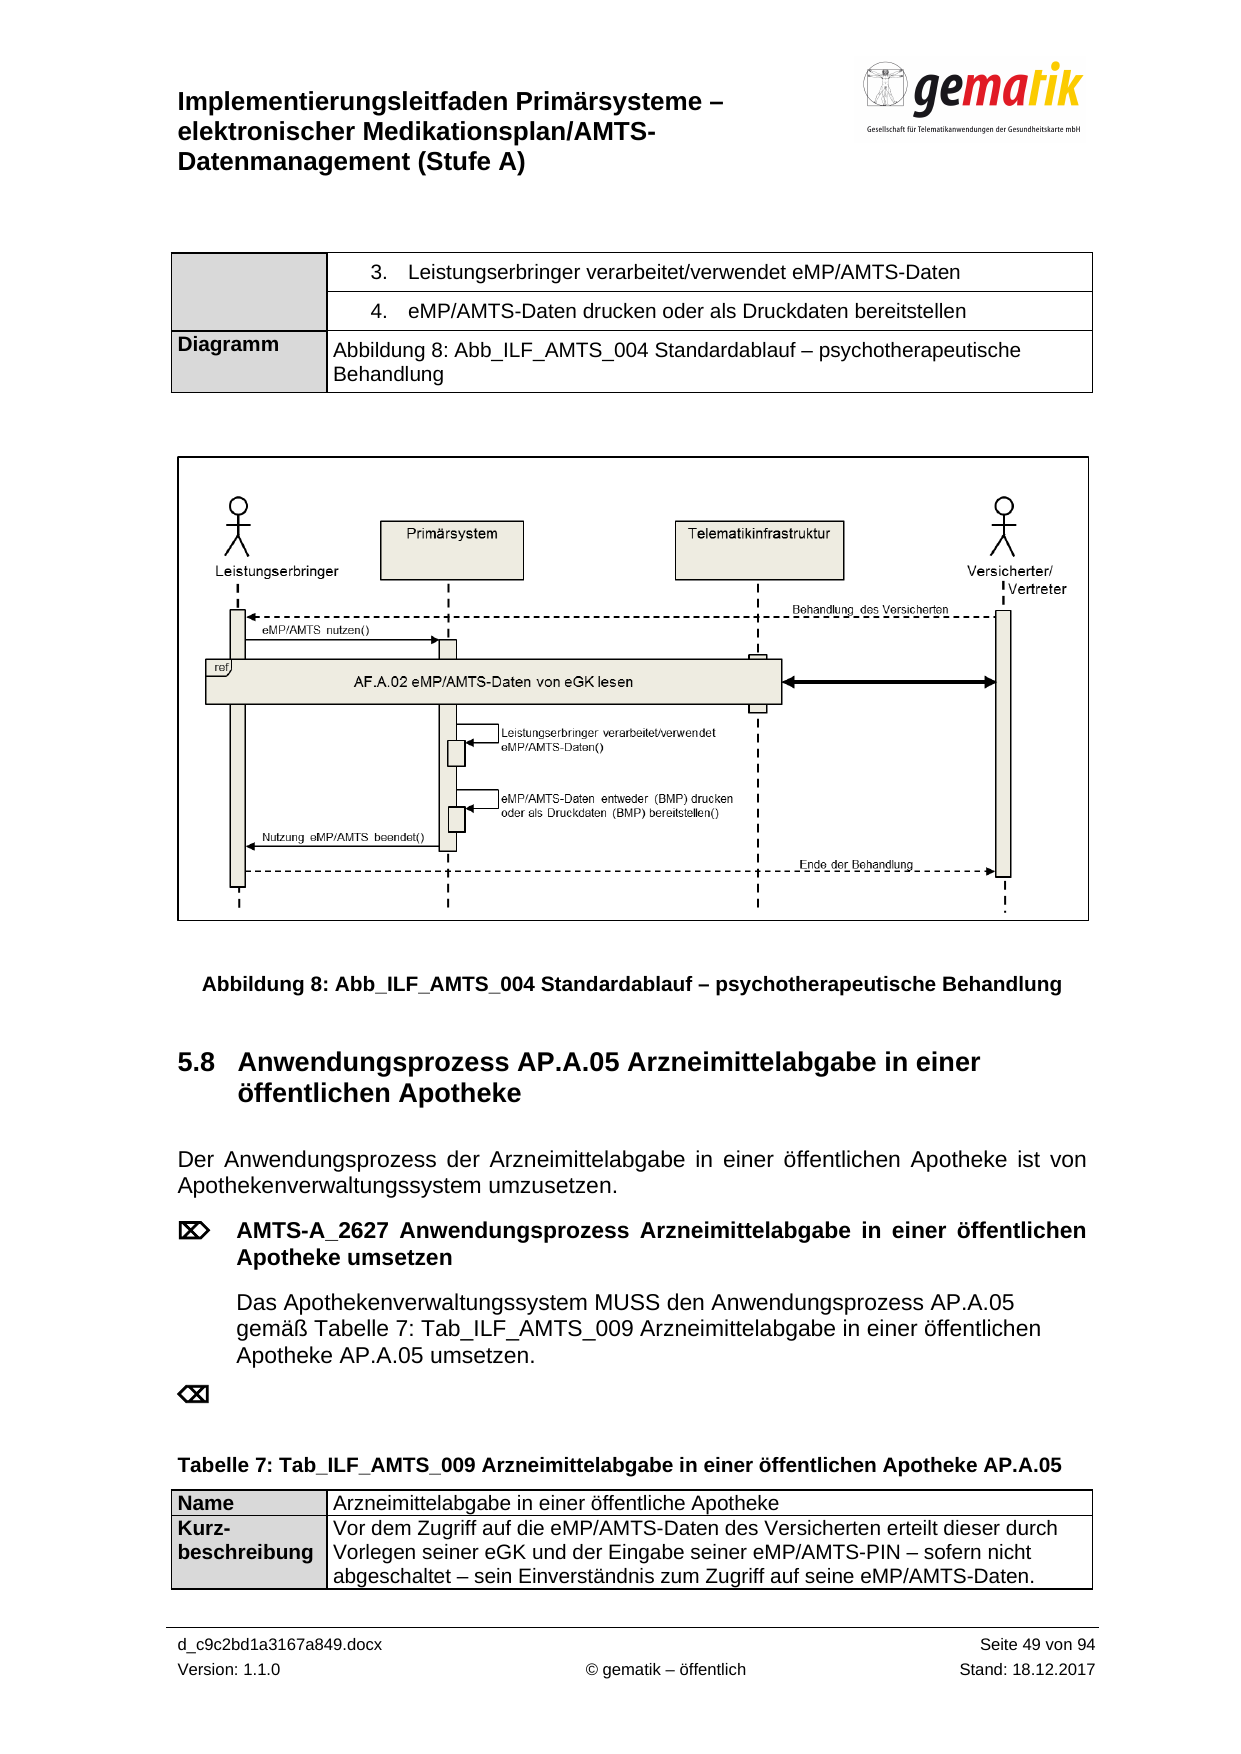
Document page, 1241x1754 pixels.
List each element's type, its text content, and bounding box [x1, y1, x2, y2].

table_header Name [172, 1491, 326, 1515]
picture [854, 56, 1086, 143]
text AMTS-A_2627 Anwendungsprozess Arzneimittelabgabe in einer öffentlichen Apotheke umsetzen [177, 1217, 1087, 1270]
text Tabelle 7: Tab_ILF_AMTS_009 Arzneimittelabgabe in einer öffentlichen Apotheke AP.A.05 [177, 1453, 1087, 1477]
text Das Apothekenverwaltungssystem MUSS den Anwendungsprozess AP.A.05 gemäß Tabelle 7: Tab_ILF_AMTS_009 Arzneimittelabgabe in einer öffentlichen Apotheke AP.A.05 umsetzen. [236, 1289, 1087, 1368]
table_cell Diagramm [172, 332, 326, 392]
table_cell Abbildung 8: Abb_ILF_AMTS_004 Standardablauf – psychotherapeutische Behandlung [328, 331, 1092, 392]
table_cell 3. Leistungserbringer verarbeitet/verwendet eMP/AMTS-Daten [328, 253, 1092, 291]
text Der Anwendungsprozess der Arzneimittelabgabe in einer öffentlichen Apotheke ist von Apothekenverwaltungssystem umzusetzen. [177, 1146, 1087, 1199]
subtitle Anwendungsprozess AP.A.05 Arzneimittelabgabe in einer öffentlichen Apotheke [177, 1046, 1087, 1108]
table_cell Kurz-beschreibung [172, 1516, 326, 1588]
picture [177, 456, 1089, 921]
table_cell 4. eMP/AMTS-Daten drucken oder als Druckdaten bereitstellen [328, 292, 1092, 330]
text Abbildung 8: Abb_ILF_AMTS_004 Standardablauf – psychotherapeutische Behandlung [177, 972, 1087, 996]
table_header Arzneimittelabgabe in einer öffentliche Apotheke [328, 1491, 1092, 1515]
